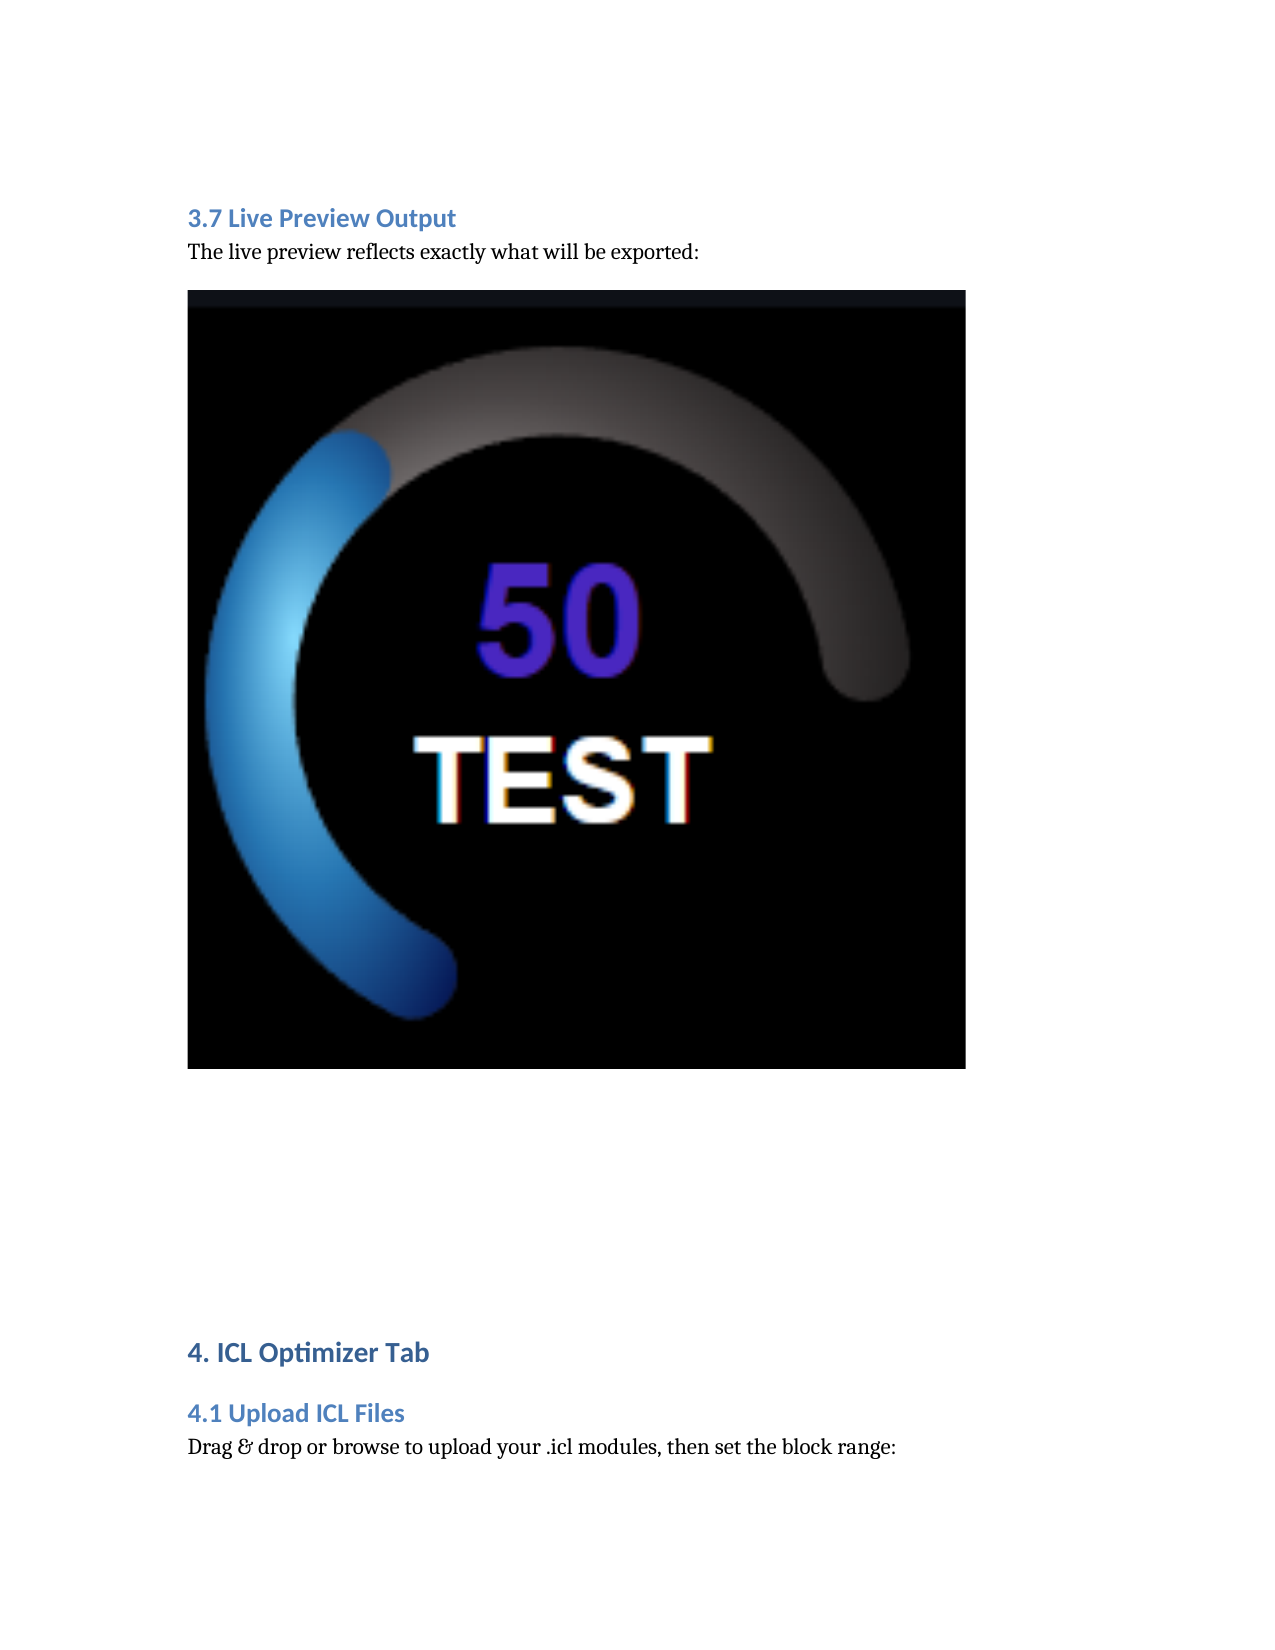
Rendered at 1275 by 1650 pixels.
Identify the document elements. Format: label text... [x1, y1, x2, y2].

subtitle 4. ICL Optimizer Tab [187, 1334, 1087, 1370]
subtitle 4.1 Upload ICL Files [187, 1396, 1087, 1429]
text Drag & drop or browse to upload your .icl modules, then set the block range: [187, 1434, 1087, 1460]
subtitle 3.7 Live Preview Output [187, 201, 1087, 234]
text The live preview reflects exactly what will be exported: [187, 239, 1087, 265]
picture [187, 290, 966, 1069]
